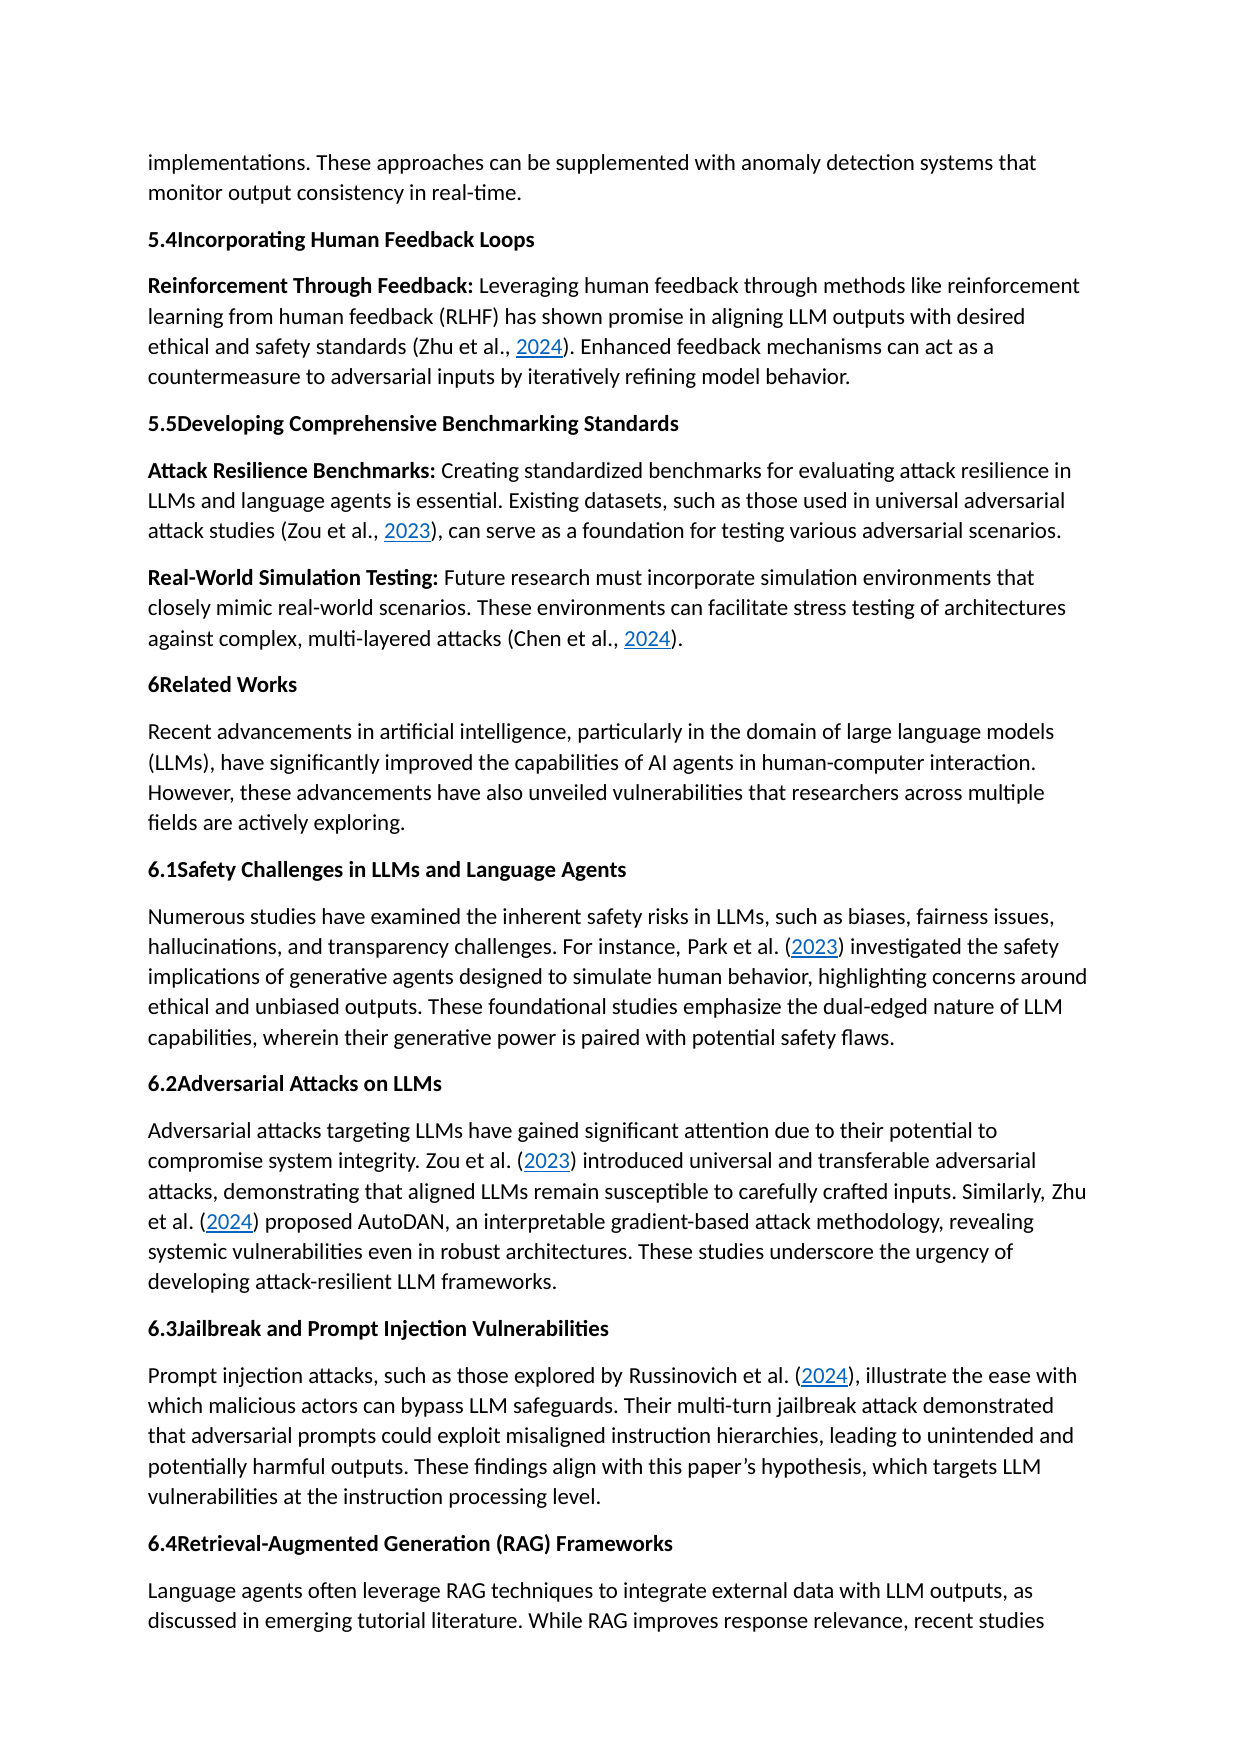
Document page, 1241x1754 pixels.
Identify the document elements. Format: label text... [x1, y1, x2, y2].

text Real-World Simulation Testing: Future research must incorporate simulation environments that closely mimic real-world scenarios. These environments can facilitate stress testing of architectures against complex, multi-layered attacks (Chen et al., 2024). [148, 563, 1093, 652]
text 5.5Developing Comprehensive Benchmarking Standards [148, 409, 1093, 437]
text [148, 148, 1093, 206]
text Prompt injection attacks, such as those explored by Russinovich et al. (2024), illustrate the ease with which malicious actors can bypass LLM safeguards. Their multi-turn jailbreak attack demonstrated that adversarial prompts could exploit misaligned instruction hierarchies, leading to unintended and potentially harmful outputs. These findings align with this paper’s hypothesis, which targets LLM vulnerabilities at the instruction processing level. [148, 1361, 1093, 1510]
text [148, 1576, 1093, 1634]
text 6.3Jailbreak and Prompt Injection Vulnerabilities [148, 1314, 1093, 1342]
text 6.4Retrieval-Augmented Generation (RAG) Frameworks [148, 1529, 1093, 1557]
text 5.4Incorporating Human Feedback Loops [148, 225, 1093, 253]
text Attack Resilience Benchmarks: Creating standardized benchmarks for evaluating attack resilience in LLMs and language agents is essential. Existing datasets, such as those used in universal adversarial attack studies (Zou et al., 2023), can serve as a foundation for testing various adversarial scenarios. [148, 456, 1093, 544]
text Recent advancements in artificial intelligence, particularly in the domain of large language models (LLMs), have significantly improved the capabilities of AI agents in human-computer interaction. However, these advancements have also unveiled vulnerabilities that researchers across multiple fields are actively exploring. [148, 717, 1093, 836]
text Reinforcement Through Feedback: Leveraging human feedback through methods like reinforcement learning from human feedback (RLHF) has shown promise in aligning LLM outputs with desired ethical and safety standards (Zhu et al., 2024). Enhanced feedback mechanisms can act as a countermeasure to adversarial inputs by iteratively refining model behavior. [148, 272, 1093, 390]
text 6.1Safety Challenges in LLMs and Language Agents [148, 855, 1093, 883]
text 6Related Works [148, 671, 1093, 698]
text Adversarial attacks targeting LLMs have gained significant attention due to their potential to compromise system integrity. Zou et al. (2023) introduced universal and transferable adversarial attacks, demonstrating that aligned LLMs remain susceptible to carefully crafted inputs. Similarly, Zhu et al. (2024) proposed AutoDAN, an interpretable gradient-based attack methodology, revealing systemic vulnerabilities even in robust architectures. These studies underscore the urgency of developing attack-resilient LLM frameworks. [148, 1116, 1093, 1295]
text Numerous studies have examined the inherent safety risks in LLMs, such as biases, fairness issues, hallucinations, and transparency challenges. For instance, Park et al. (2023) investigated the safety implications of generative agents designed to simulate human behavior, highlighting concerns around ethical and unbiased outputs. These foundational studies emphasize the dual-edged nature of LLM capabilities, wherein their generative power is paired with potential safety flaws. [148, 902, 1093, 1051]
text 6.2Adversarial Attacks on LLMs [148, 1069, 1093, 1097]
